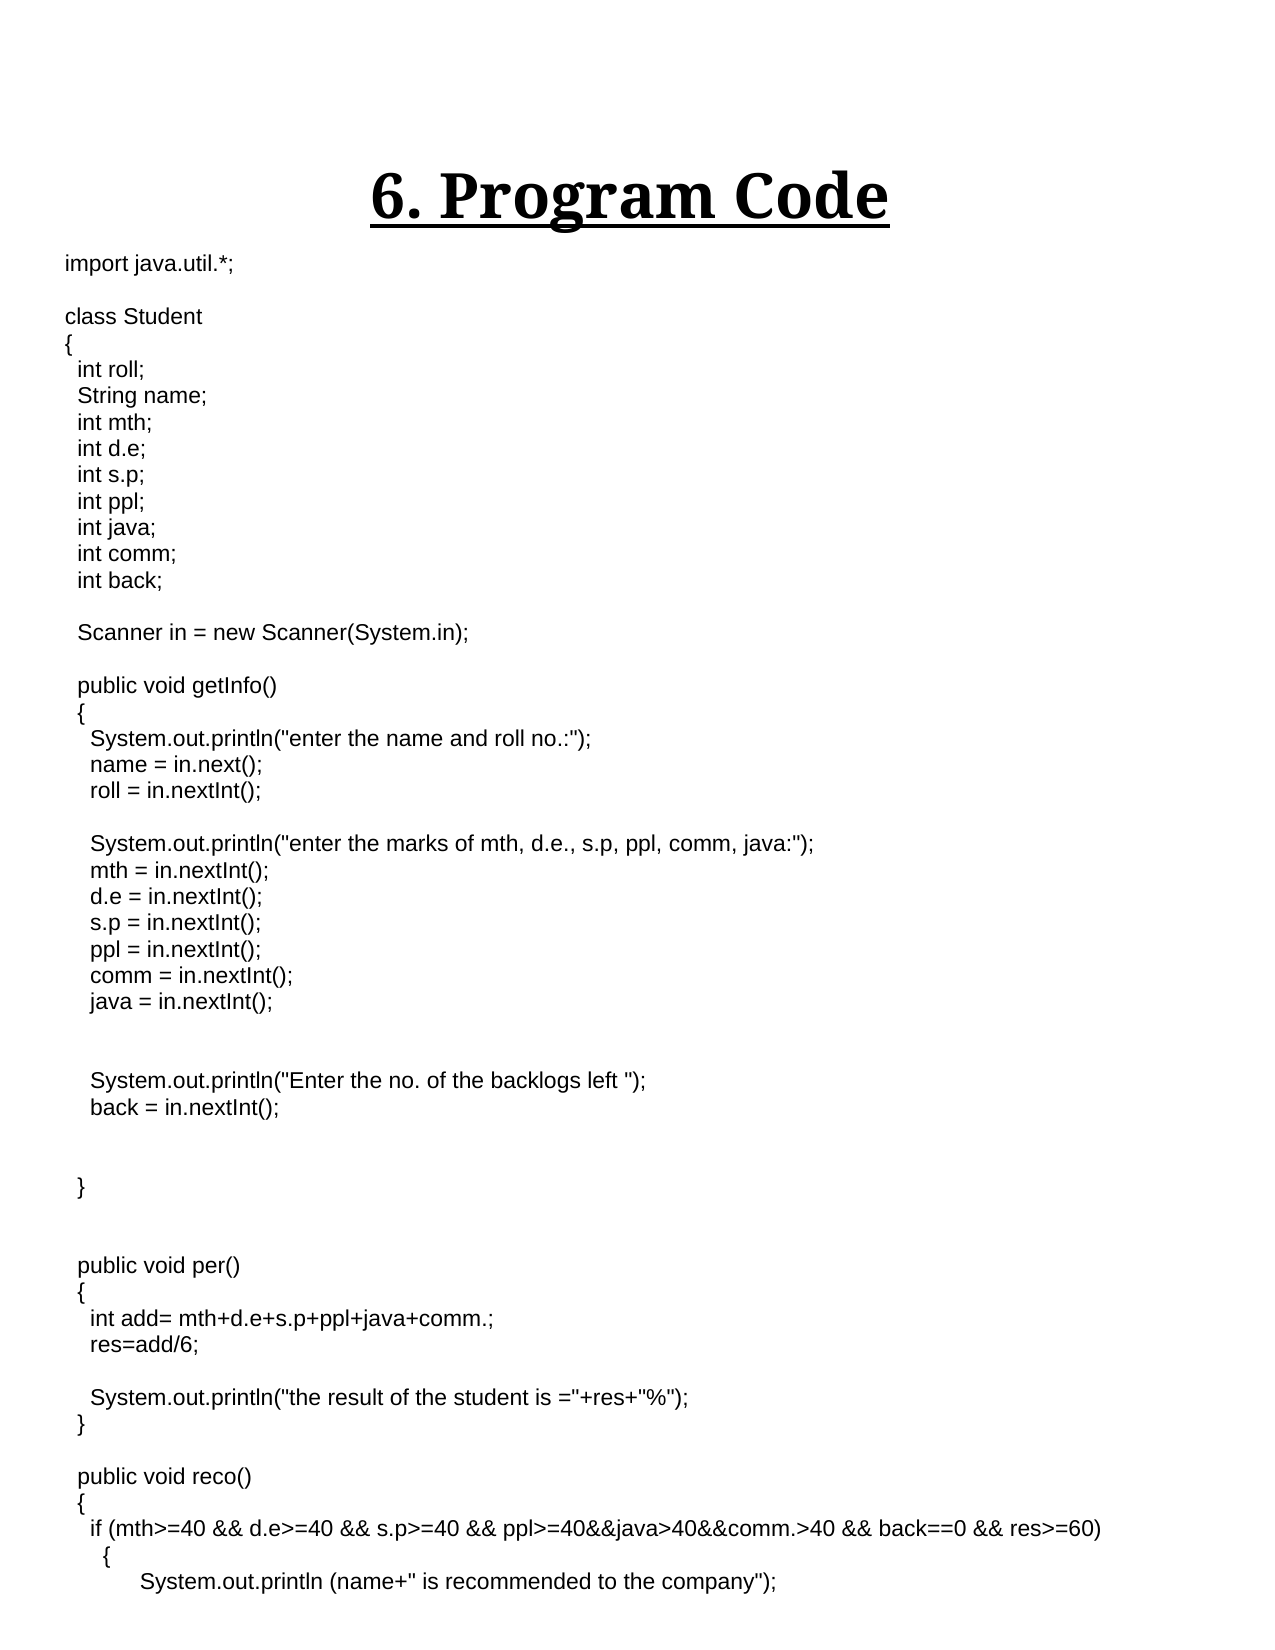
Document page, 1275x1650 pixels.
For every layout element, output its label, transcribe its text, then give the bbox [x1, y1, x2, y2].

text } [64, 1410, 1208, 1436]
text int add= mth+d.e+s.p+ppl+java+comm.; [64, 1304, 1208, 1331]
text roll = in.nextInt(); [64, 777, 1208, 804]
text public void reco() [64, 1463, 1208, 1489]
text System.out.println (name+" is recommended to the company"); [64, 1568, 1208, 1594]
text Scanner in = new Scanner(System.in); [64, 619, 1208, 646]
text res=add/6; [64, 1331, 1208, 1357]
text mth = in.nextInt(); [64, 857, 1208, 883]
text ppl = in.nextInt(); [64, 936, 1208, 962]
text int mth; [64, 408, 1208, 435]
text if (mth>=40 && d.e>=40 && s.p>=40 && ppl>=40&&java>40&&comm.>40 && back==0 && res>=60) [64, 1515, 1208, 1542]
text int roll; [64, 356, 1208, 382]
text System.out.println("the result of the student is ="+res+"%"); [64, 1384, 1208, 1410]
text { [64, 1278, 1208, 1304]
text d.e = in.nextInt(); [64, 883, 1208, 909]
text String name; [64, 382, 1208, 408]
text int back; [64, 567, 1208, 593]
text { [64, 1489, 1208, 1515]
text } [64, 1173, 1208, 1199]
text java = in.nextInt(); [64, 988, 1208, 1015]
text System.out.println("Enter the no. of the backlogs left "); [64, 1067, 1208, 1094]
text { [64, 1542, 1208, 1568]
text int d.e; [64, 435, 1208, 461]
text comm = in.nextInt(); [64, 962, 1208, 988]
text System.out.println("enter the marks of mth, d.e., s.p, ppl, comm, java:"); [64, 830, 1208, 857]
text int java; [64, 514, 1208, 540]
text s.p = in.nextInt(); [64, 909, 1208, 936]
text int ppl; [64, 488, 1208, 514]
text public void getInfo() [64, 672, 1208, 698]
text name = in.next(); [64, 751, 1208, 777]
text class Student [64, 303, 1208, 329]
text import java.util.*; [64, 250, 1208, 277]
text back = in.nextInt(); [64, 1094, 1208, 1120]
text int s.p; [64, 461, 1208, 488]
text 6. Program Code [64, 152, 1208, 237]
text { [64, 698, 1208, 725]
text int comm; [64, 540, 1208, 567]
text public void per() [64, 1252, 1208, 1278]
text { [64, 329, 1208, 356]
text System.out.println("enter the name and roll no.:"); [64, 725, 1208, 751]
